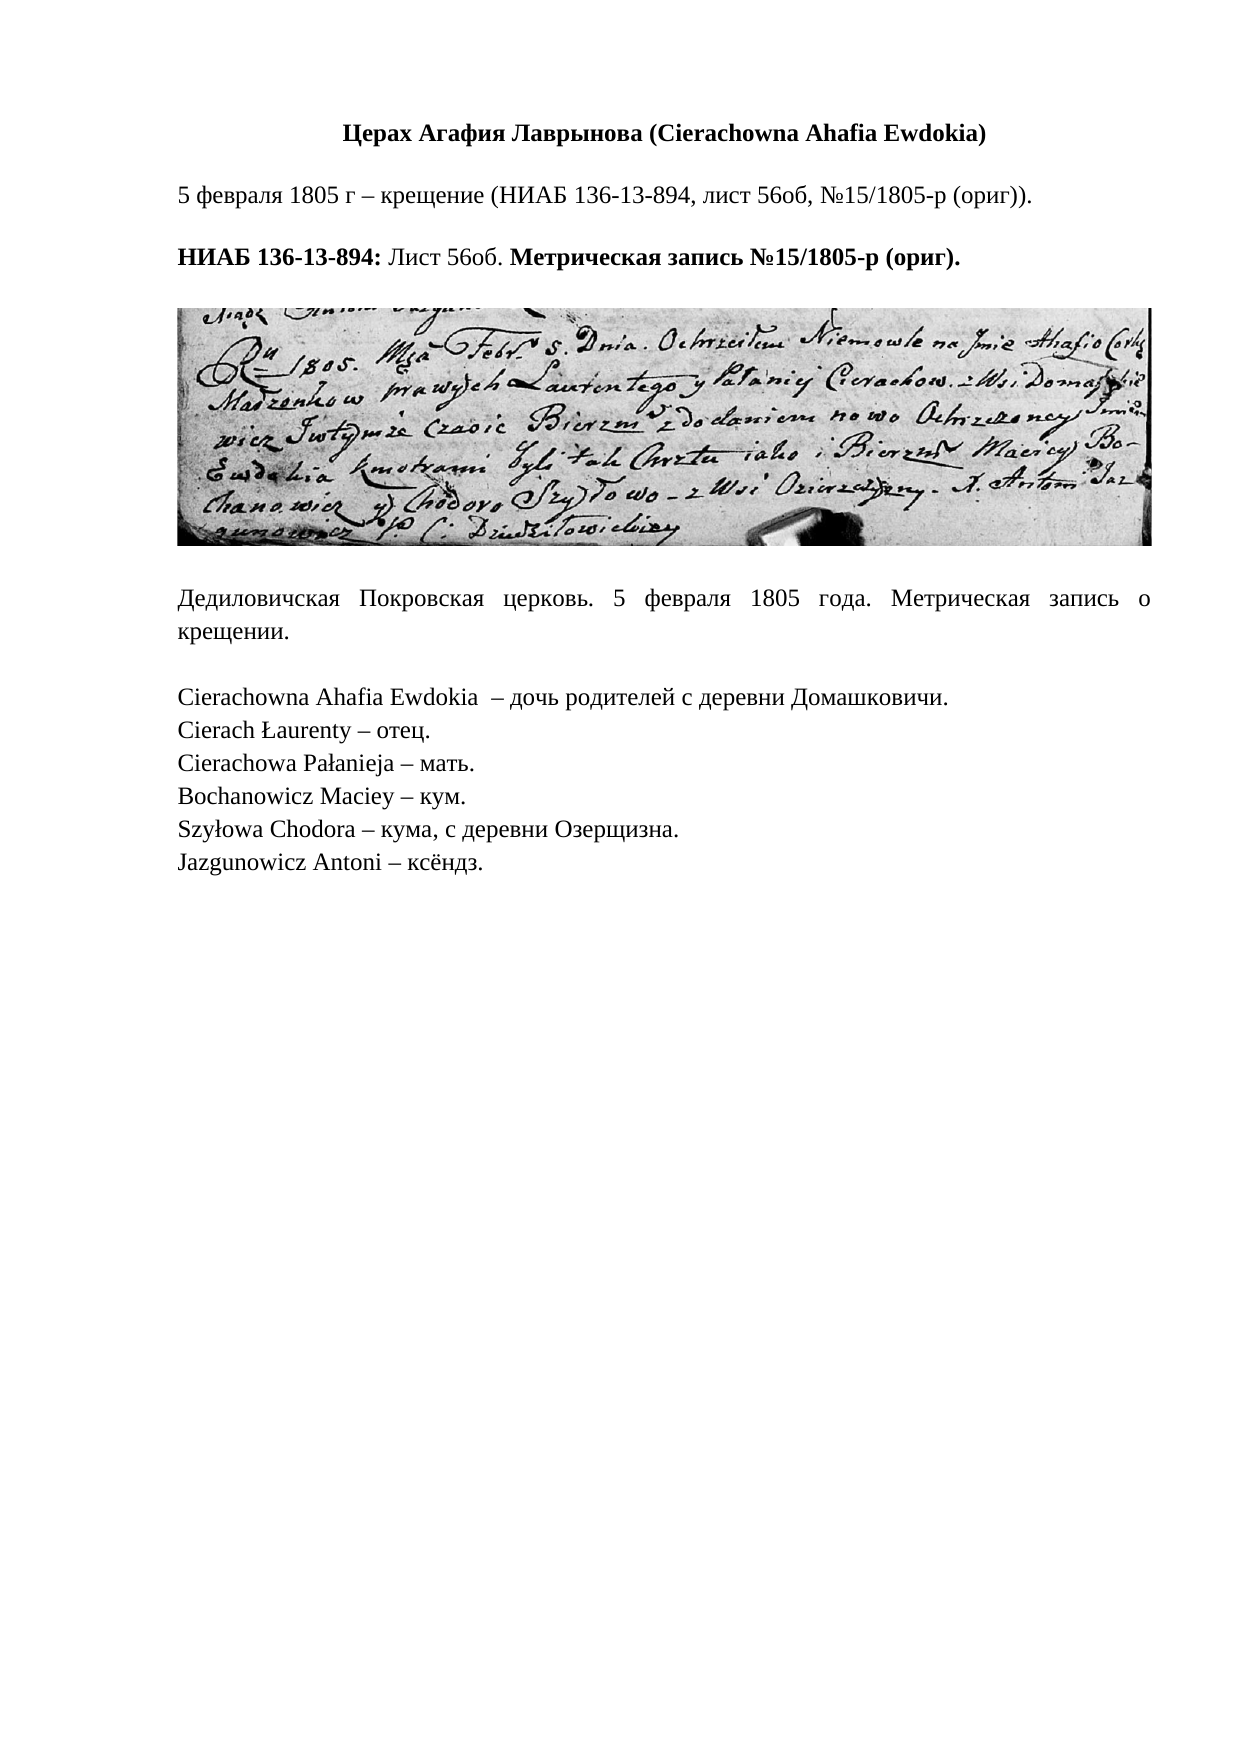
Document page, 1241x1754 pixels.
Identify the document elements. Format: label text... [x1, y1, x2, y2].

text Cierachowa Pałanieja – мать. [177, 748, 1152, 777]
picture [177, 308, 1152, 546]
text НИАБ 136-13-894: Лист 56об. Метрическая запись №15/1805-р (ориг). [177, 242, 1152, 271]
text Дедиловичская Покровская церковь. 5 февраля 1805 года. Метрическая запись о крещении. [177, 583, 1152, 645]
text Bochanowicz Maciey – кум. [177, 781, 1152, 810]
text Церах Агафия Лаврынова (Cierachowna Ahafia Ewdokia) [177, 118, 1152, 147]
text 5 февраля 1805 г – крещение (НИАБ 136-13-894, лист 56об, №15/1805-р (ориг)). [177, 180, 1152, 209]
text Jazgunowicz Antoni – ксёндз. [177, 847, 1152, 876]
text Szyłowa Chodora – кума, с деревни Озерщизна. [177, 814, 1152, 843]
text Cierach Łaurenty – отец. [177, 715, 1152, 744]
text Cierachowna Ahafia Ewdokia – дочь родителей с деревни Домашковичи. [177, 682, 1152, 711]
